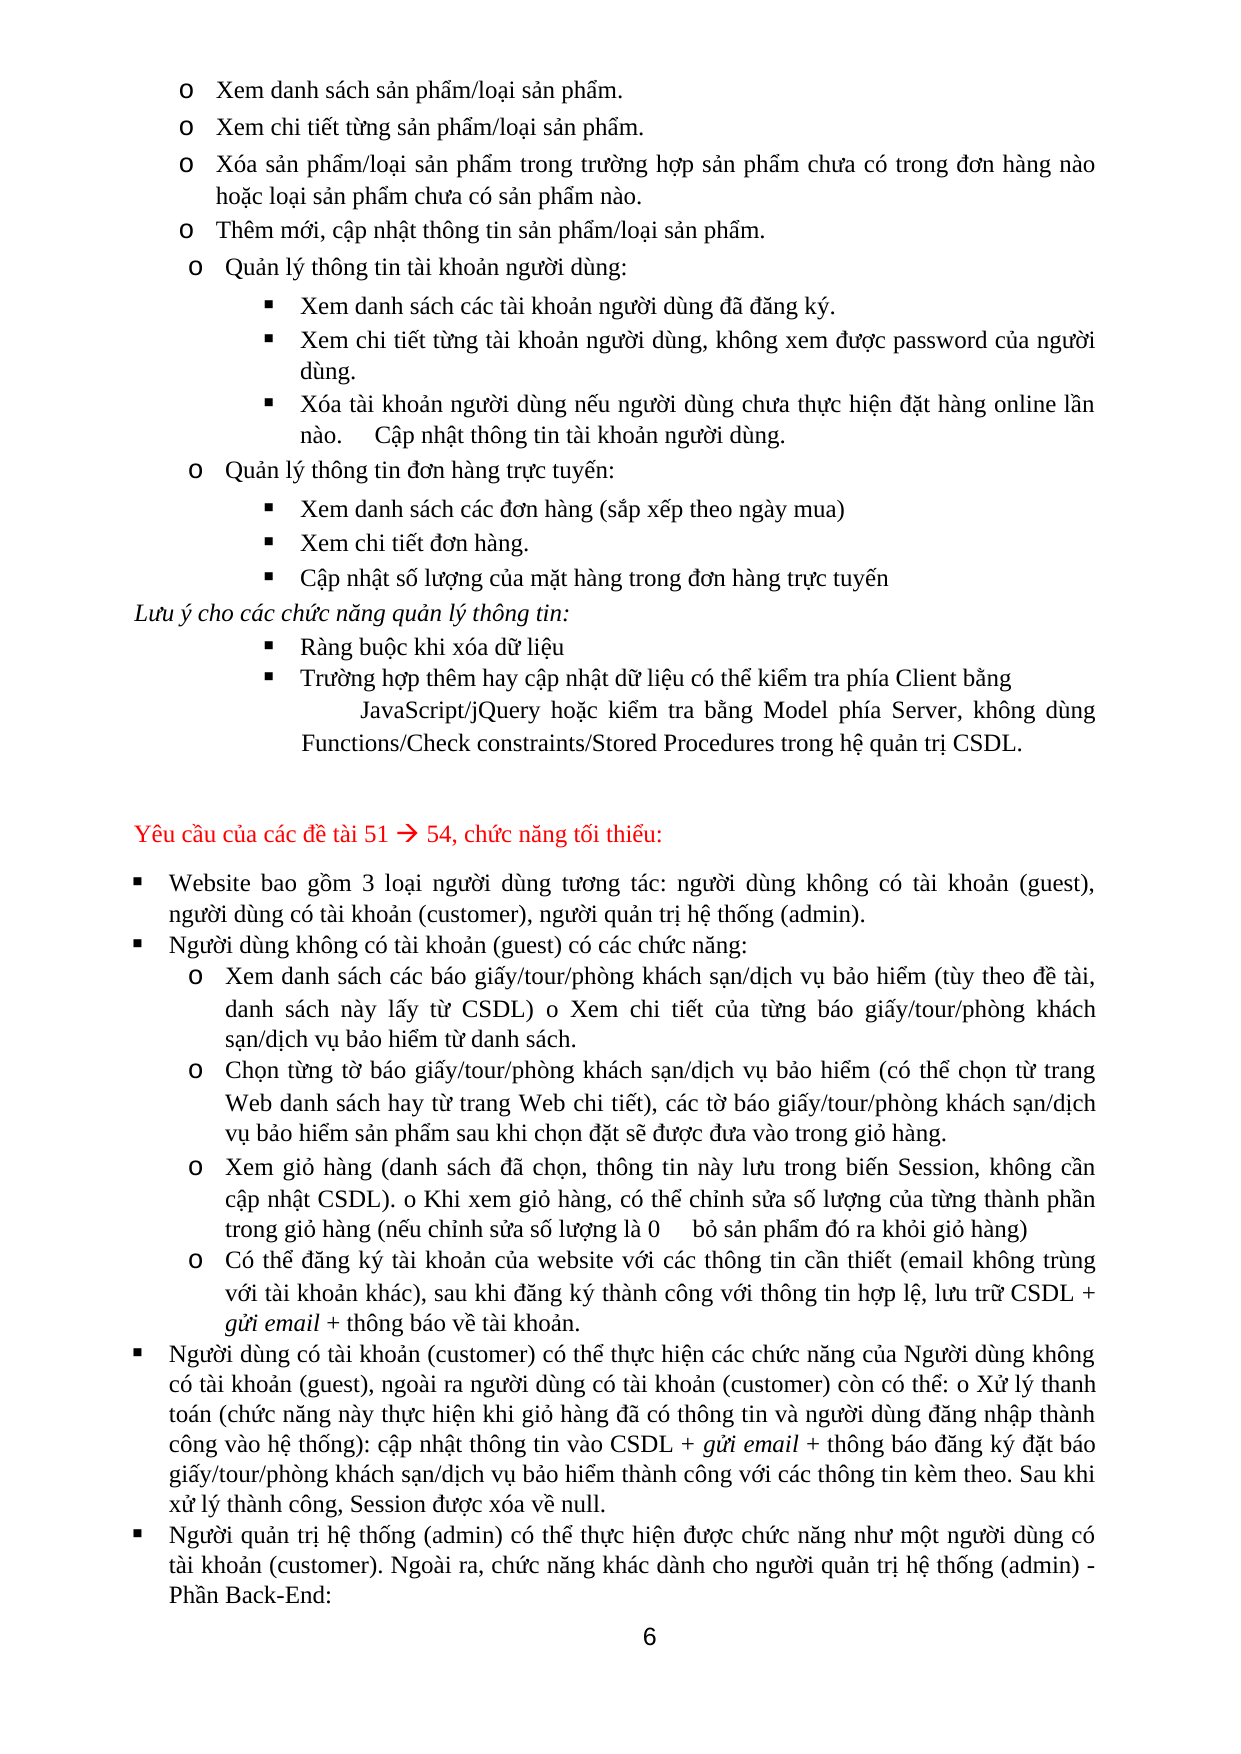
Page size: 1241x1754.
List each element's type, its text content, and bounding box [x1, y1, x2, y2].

list Xóa tài khoản người dùng nếu người dùng chưa thực hiện đặt hàng online lần nào.  Cập nhật thông tin tài khoản người dùng. [262, 389, 1096, 449]
text Lưu ý cho các chức năng quản lý thông tin: [75, 598, 1096, 626]
list Người quản trị hệ thống (admin) có thể thực hiện được chức năng như một người dùng có tài khoản (customer). Ngoài ra, chức năng khác dành cho người quản trị hệ thống (admin) - Phần Back-End: [131, 1520, 1096, 1609]
list Trường hợp thêm hay cập nhật dữ liệu có thể kiểm tra phía Client bằng [262, 663, 1096, 693]
list Xem danh sách các báo giấy/tour/phòng khách sạn/dịch vụ bảo hiểm (tùy theo đề tài, danh sách này lấy từ CSDL) o Xem chi tiết của từng báo giấy/tour/phòng khách sạn/dịch vụ bảo hiểm từ danh sách. [187, 961, 1096, 1053]
list Ràng buộc khi xóa dữ liệu [262, 632, 1096, 661]
text JavaScript/jQuery hoặc kiểm tra bằng Model phía Server, không dùng Functions/Check constraints/Stored Procedures trong hệ quản trị CSDL. [301, 695, 1096, 757]
list Người dùng không có tài khoản (guest) có các chức năng: [131, 930, 1096, 959]
list Xem chi tiết đơn hàng. [262, 528, 1096, 558]
list Quản lý thông tin tài khoản người dùng: [187, 252, 1096, 284]
list Xem danh sách sản phẩm/loại sản phẩm. [178, 75, 1096, 106]
list Có thể đăng ký tài khoản của website với các thông tin cần thiết (email không trùng với tài khoản khác), sau khi đăng ký thành công với thông tin hợp lệ, lưu trữ CSDL + gửi email + thông báo về tài khoản. [187, 1245, 1096, 1337]
list Website bao gồm 3 loại người dùng tương tác: người dùng không có tài khoản (guest), người dùng có tài khoản (customer), người quản trị hệ thống (admin). [131, 868, 1096, 927]
list Xem chi tiết từng tài khoản người dùng, không xem được password của người dùng. [262, 325, 1096, 384]
list Xem danh sách các đơn hàng (sắp xếp theo ngày mua) [262, 494, 1096, 523]
list Xem giỏ hàng (danh sách đã chọn, thông tin này lưu trong biến Session, không cần cập nhật CSDL). o Khi xem giỏ hàng, có thể chỉnh sửa số lượng của từng thành phần trong giỏ hàng (nếu chỉnh sửa số lượng là 0  bỏ sản phẩm đó ra khỏi giỏ hàng) [187, 1152, 1096, 1243]
list Xem chi tiết từng sản phẩm/loại sản phẩm. [178, 112, 1096, 143]
text Yêu cầu của các đề tài 51 54, chức năng tối thiểu: [74, 819, 1096, 848]
list Quản lý thông tin đơn hàng trực tuyến: [187, 455, 1096, 486]
list Chọn từng tờ báo giấy/tour/phòng khách sạn/dịch vụ bảo hiểm (có thể chọn từ trang Web danh sách hay từ trang Web chi tiết), các tờ báo giấy/tour/phòng khách sạn/dịch vụ bảo hiểm sản phẩm sau khi chọn đặt sẽ được đưa vào trong giỏ hàng. [187, 1055, 1096, 1146]
list Người dùng có tài khoản (customer) có thể thực hiện các chức năng của Người dùng không có tài khoản (guest), ngoài ra người dùng có tài khoản (customer) còn có thể: o Xử lý thanh toán (chức năng này thực hiện khi giỏ hàng đã có thông tin và người dùng đăng nhập thành công vào hệ thống): cập nhật thông tin vào CSDL + gửi email + thông báo đăng ký đặt báo giấy/tour/phòng khách sạn/dịch vụ bảo hiểm thành công với các thông tin kèm theo. Sau khi xử lý thành công, Session được xóa về null. [131, 1339, 1096, 1518]
list Xem danh sách các tài khoản người dùng đã đăng ký. [262, 291, 1096, 320]
list Xóa sản phẩm/loại sản phẩm trong trường hợp sản phẩm chưa có trong đơn hàng nào hoặc loại sản phẩm chưa có sản phẩm nào. [178, 149, 1096, 210]
list Cập nhật số lượng của mặt hàng trong đơn hàng trực tuyến [262, 563, 1096, 592]
list Thêm mới, cập nhật thông tin sản phẩm/loại sản phẩm. [178, 215, 1096, 247]
